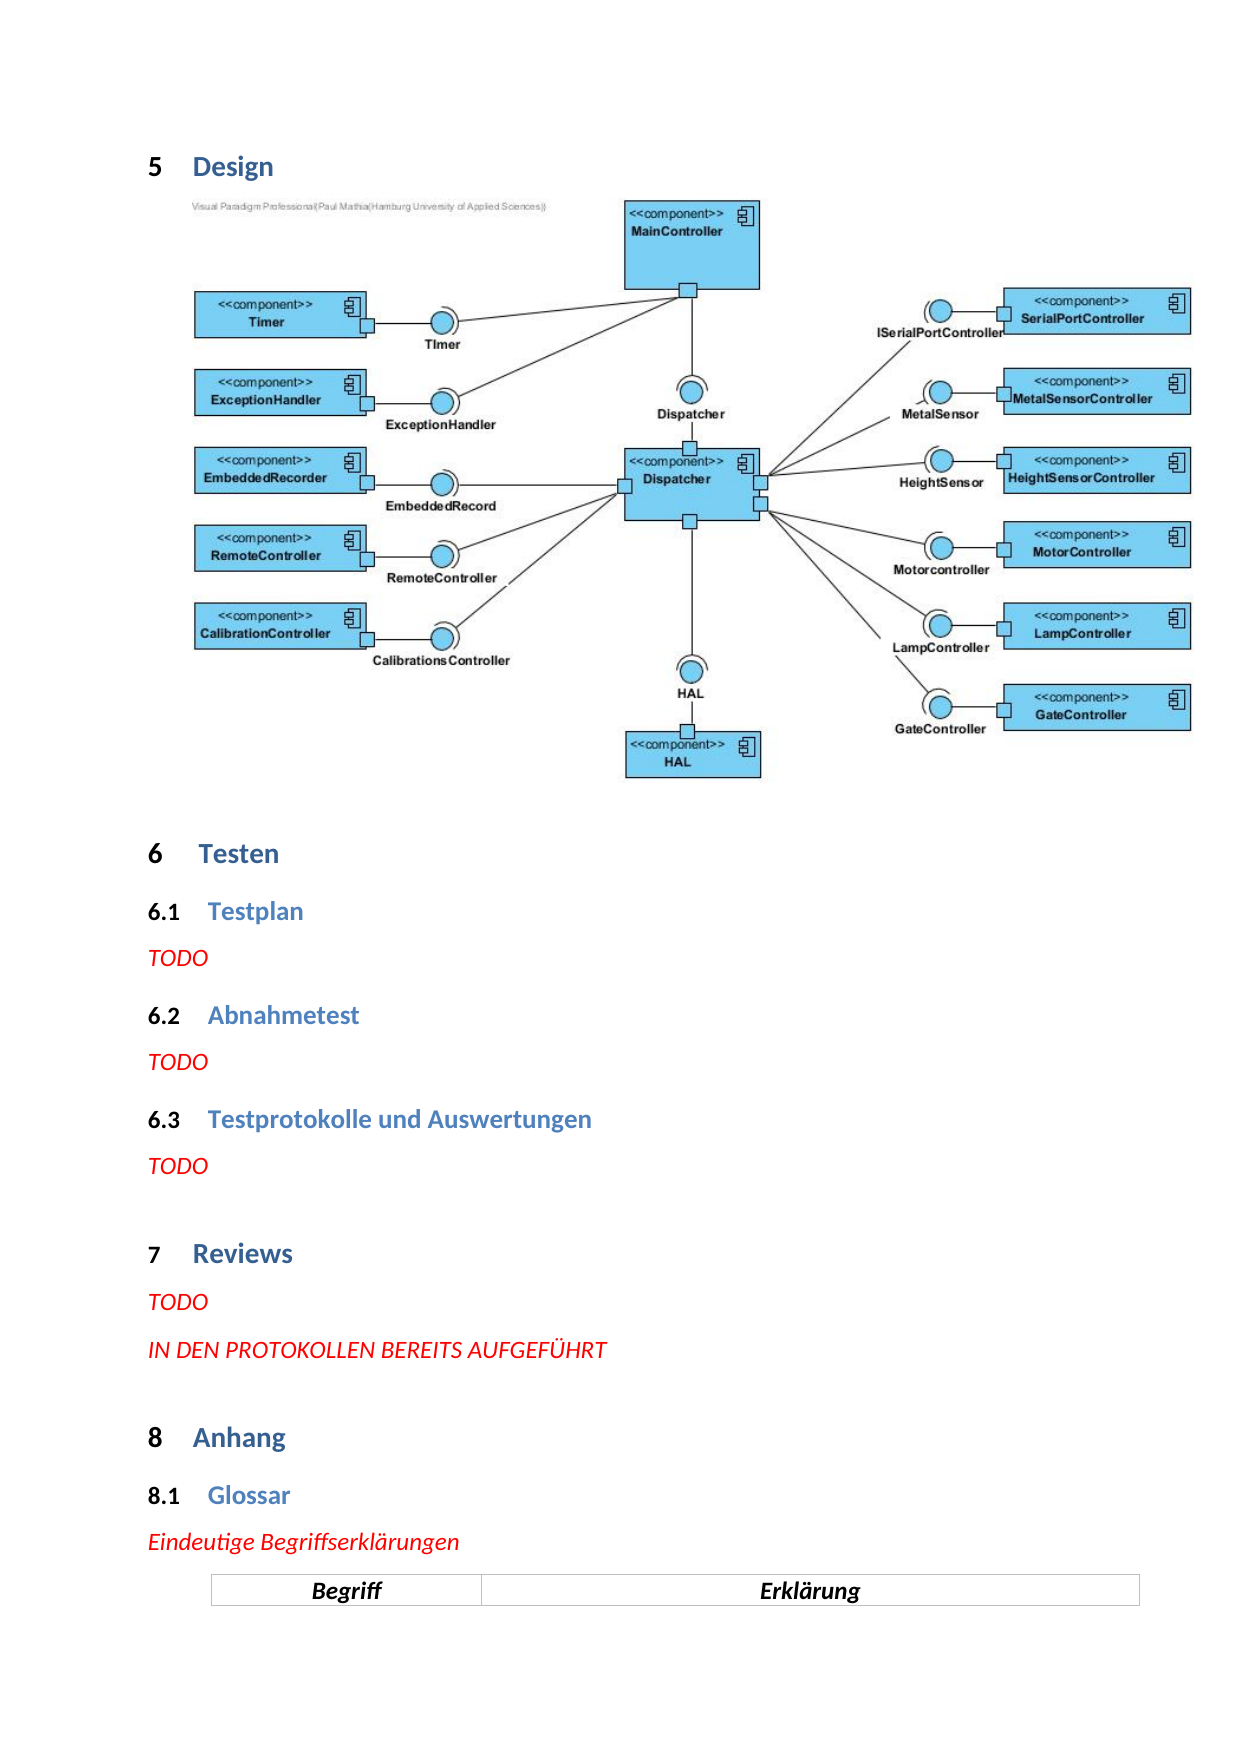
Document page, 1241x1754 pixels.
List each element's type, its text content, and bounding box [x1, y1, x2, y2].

subtitle Abnahmetest [148, 998, 1093, 1031]
subtitle Testen [148, 835, 1093, 871]
text IN DEN PROTOKOLLEN BEREITS AUFGEFÜHRT [148, 1334, 1093, 1364]
table_header Begriff [212, 1575, 481, 1605]
text TODO [148, 1047, 1093, 1077]
table_header Erklärung [482, 1575, 1139, 1605]
text Eindeutige Begriffserklärungen [148, 1526, 1093, 1557]
subtitle Glossar [148, 1478, 1093, 1511]
picture [192, 198, 1196, 783]
text TODO [148, 943, 1093, 973]
text TODO [148, 1286, 1093, 1317]
text TODO [148, 1151, 1093, 1181]
subtitle Testprotokolle und Auswertungen [148, 1102, 1093, 1135]
subtitle Design [148, 148, 1093, 183]
subtitle Anhang [148, 1419, 1093, 1454]
subtitle Testplan [148, 894, 1093, 927]
subtitle Reviews [148, 1236, 1093, 1271]
